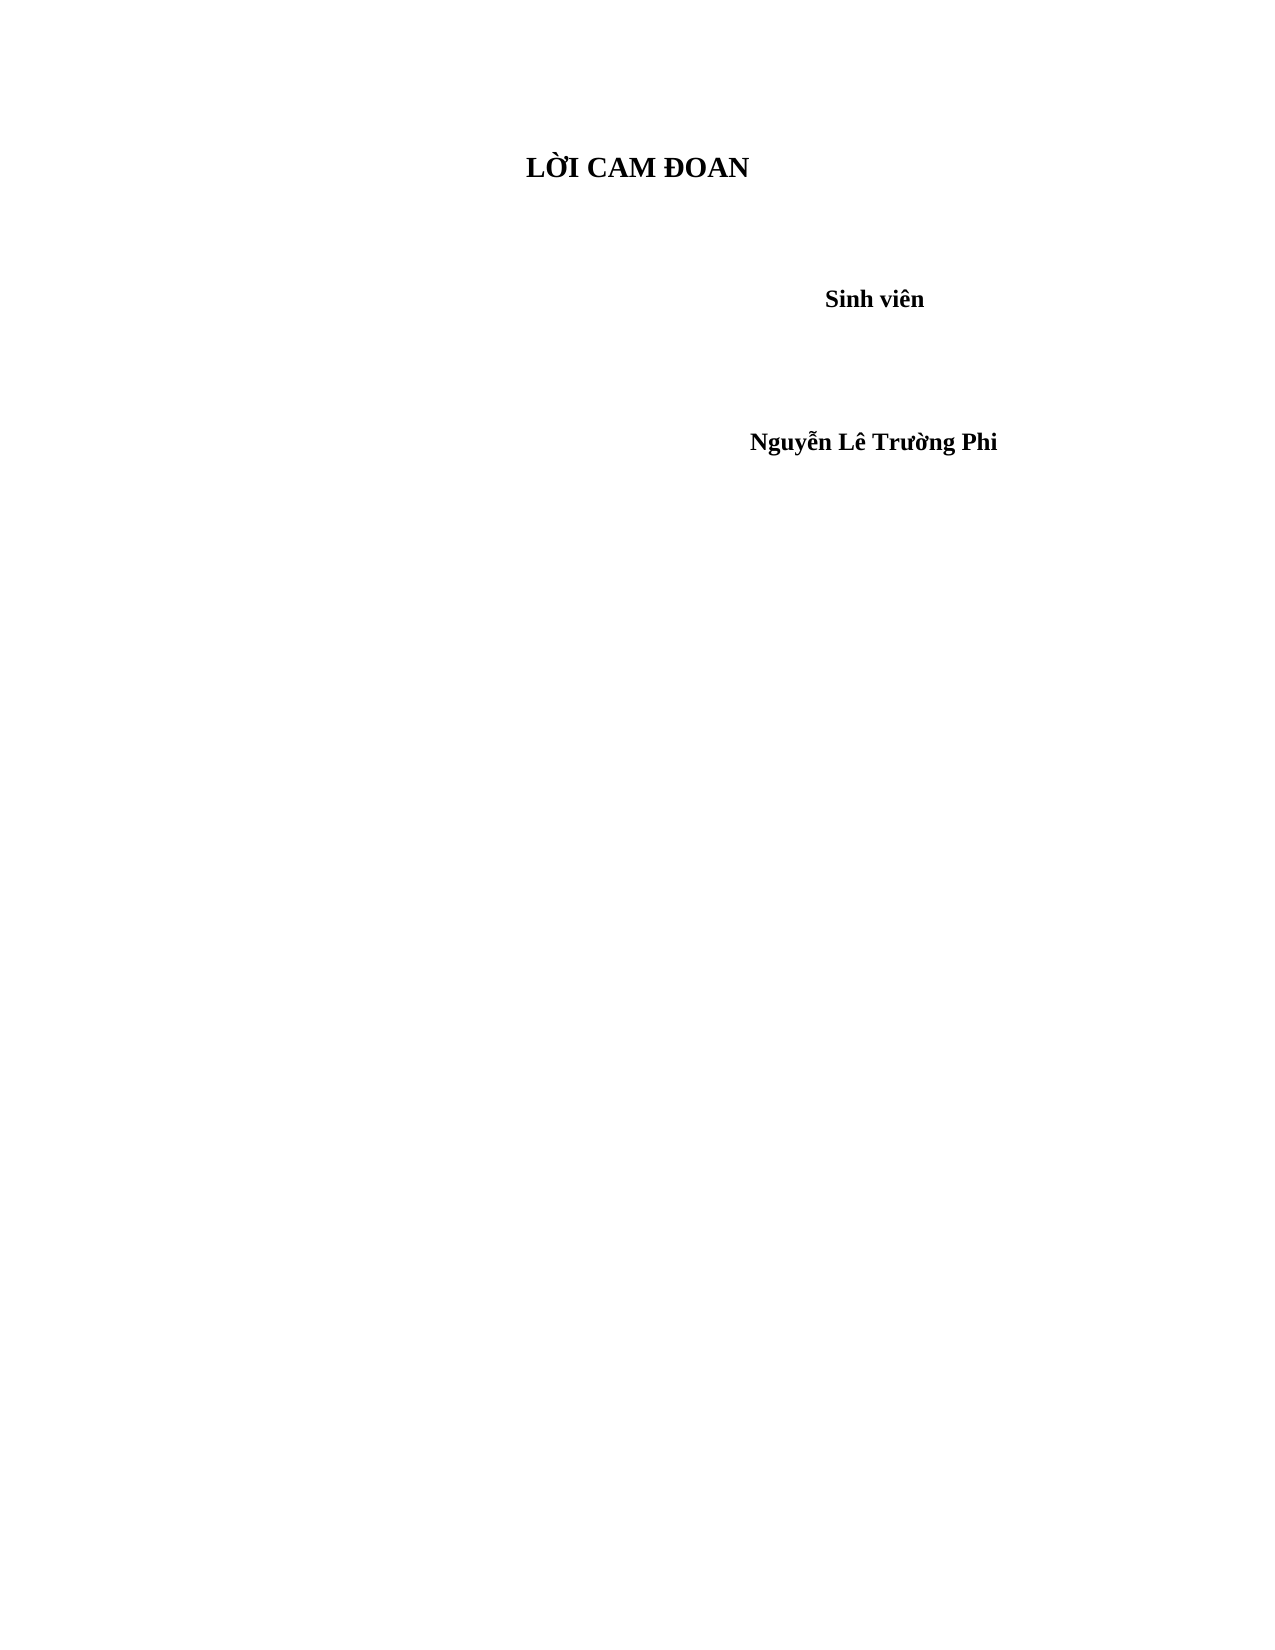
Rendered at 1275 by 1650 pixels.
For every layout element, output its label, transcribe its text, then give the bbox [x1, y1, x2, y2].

text Sinh viên [750, 284, 1125, 313]
text Nguyễn Lê Trường Phi [675, 427, 1125, 456]
text LỜI CAM ĐOAN [150, 150, 1125, 183]
